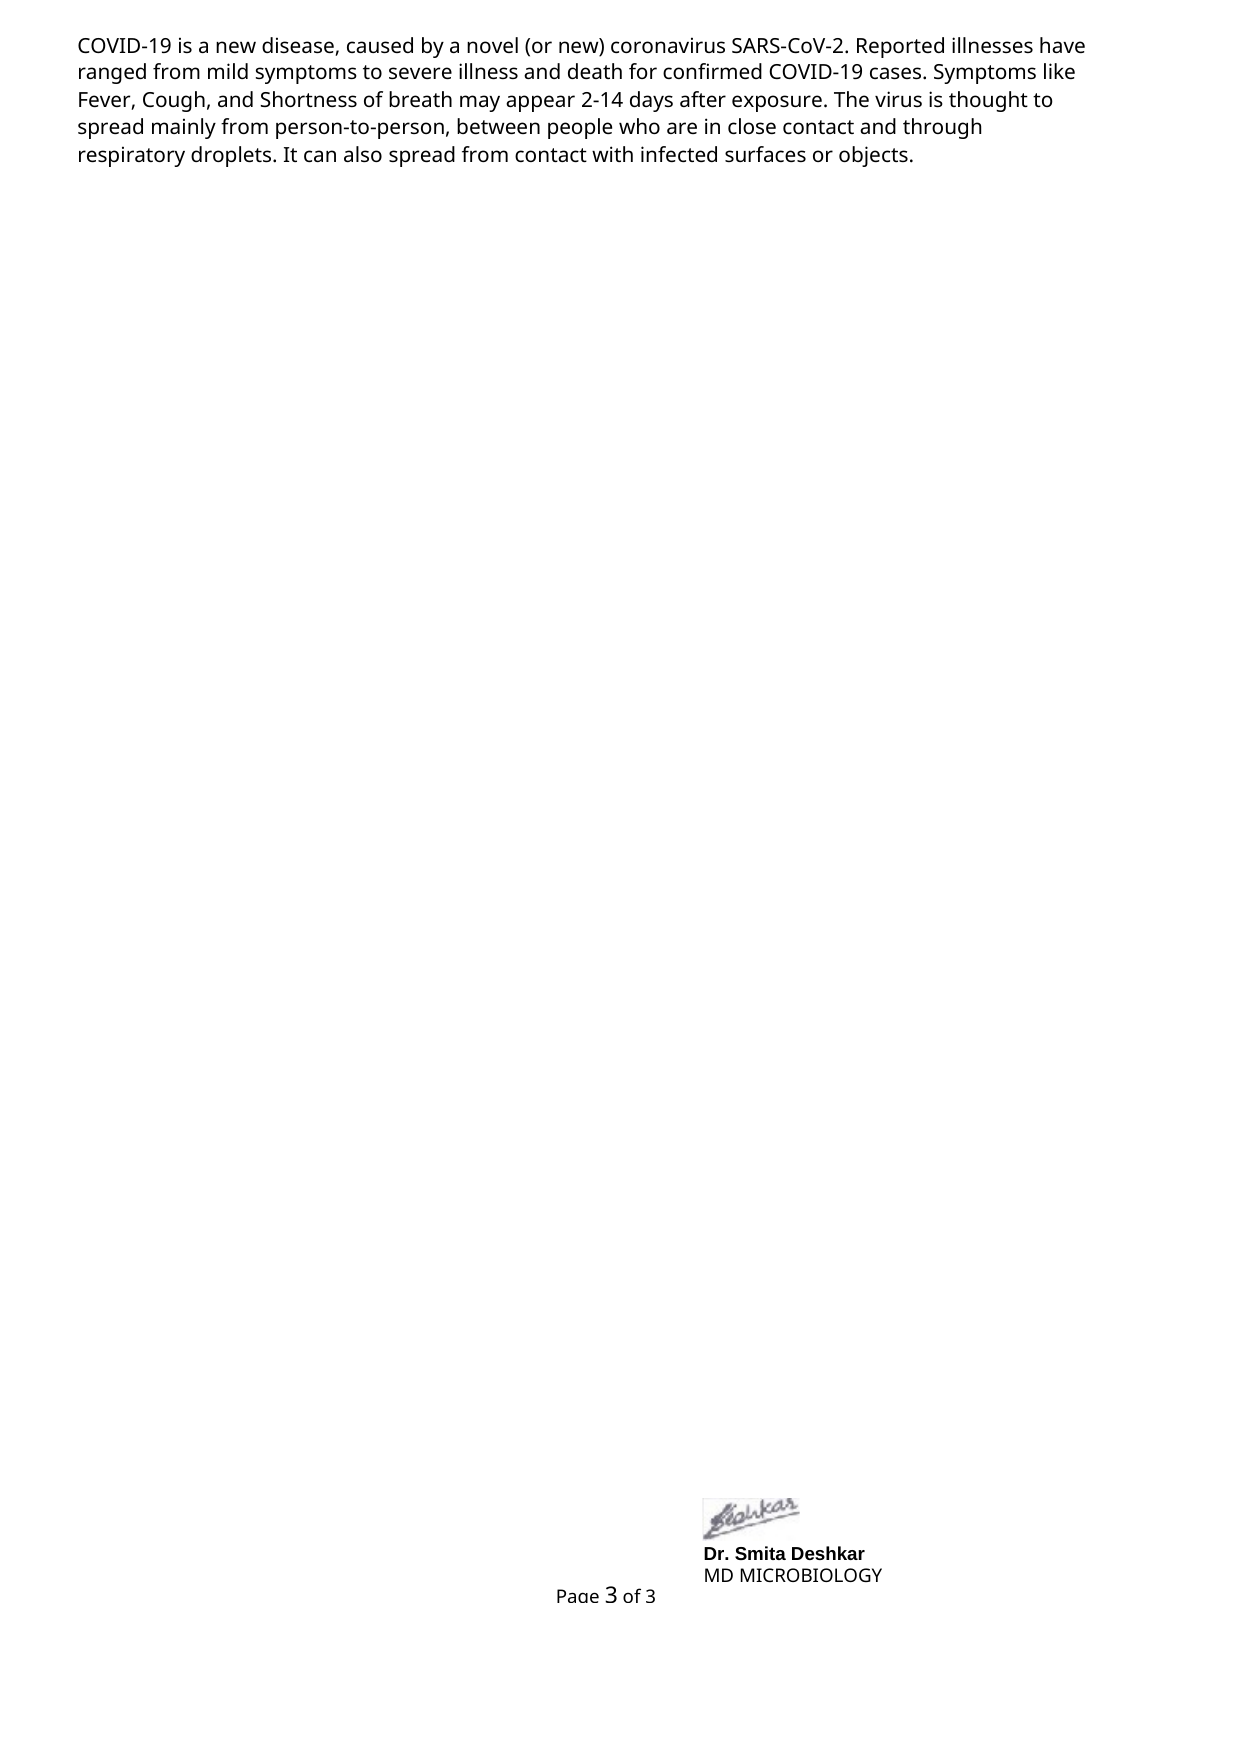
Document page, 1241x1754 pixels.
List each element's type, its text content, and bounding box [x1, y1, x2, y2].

picture [702, 1498, 800, 1541]
text COVID-19 is a new disease, caused by a novel (or new) coronavirus SARS-CoV-2. Reported illnesses have ranged from mild symptoms to severe illness and death for confirmed COVID-19 cases. Symptoms like Fever, Cough, and Shortness of breath may appear 2-14 days after exposure. The virus is thought to spread mainly from person-to-person, between people who are in close contact and through respiratory droplets. It can also spread from contact with infected surfaces or objects. [77, 31, 1091, 168]
